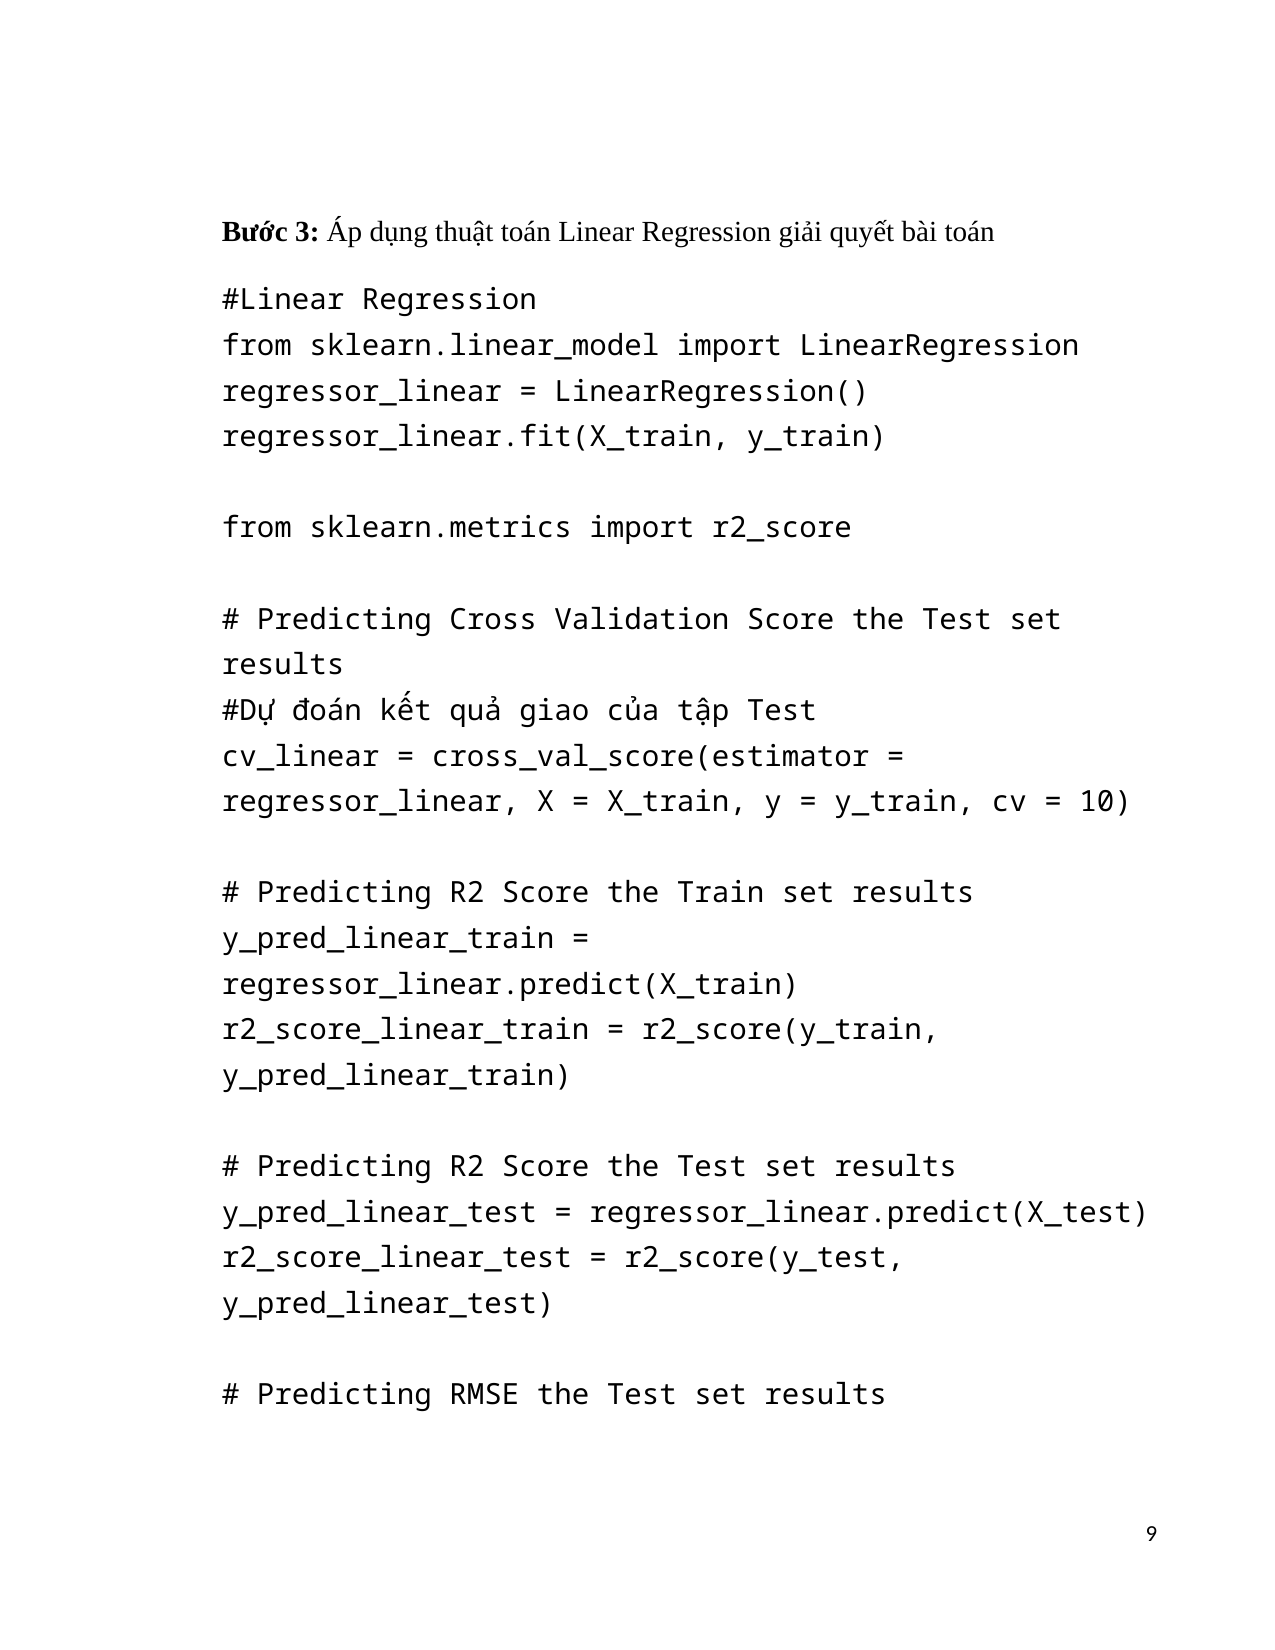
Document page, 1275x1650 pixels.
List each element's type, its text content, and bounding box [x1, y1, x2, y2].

text Bước 3: Áp dụng thuật toán Linear Regression giải quyết bài toán [177, 214, 1157, 248]
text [222, 278, 1157, 1413]
